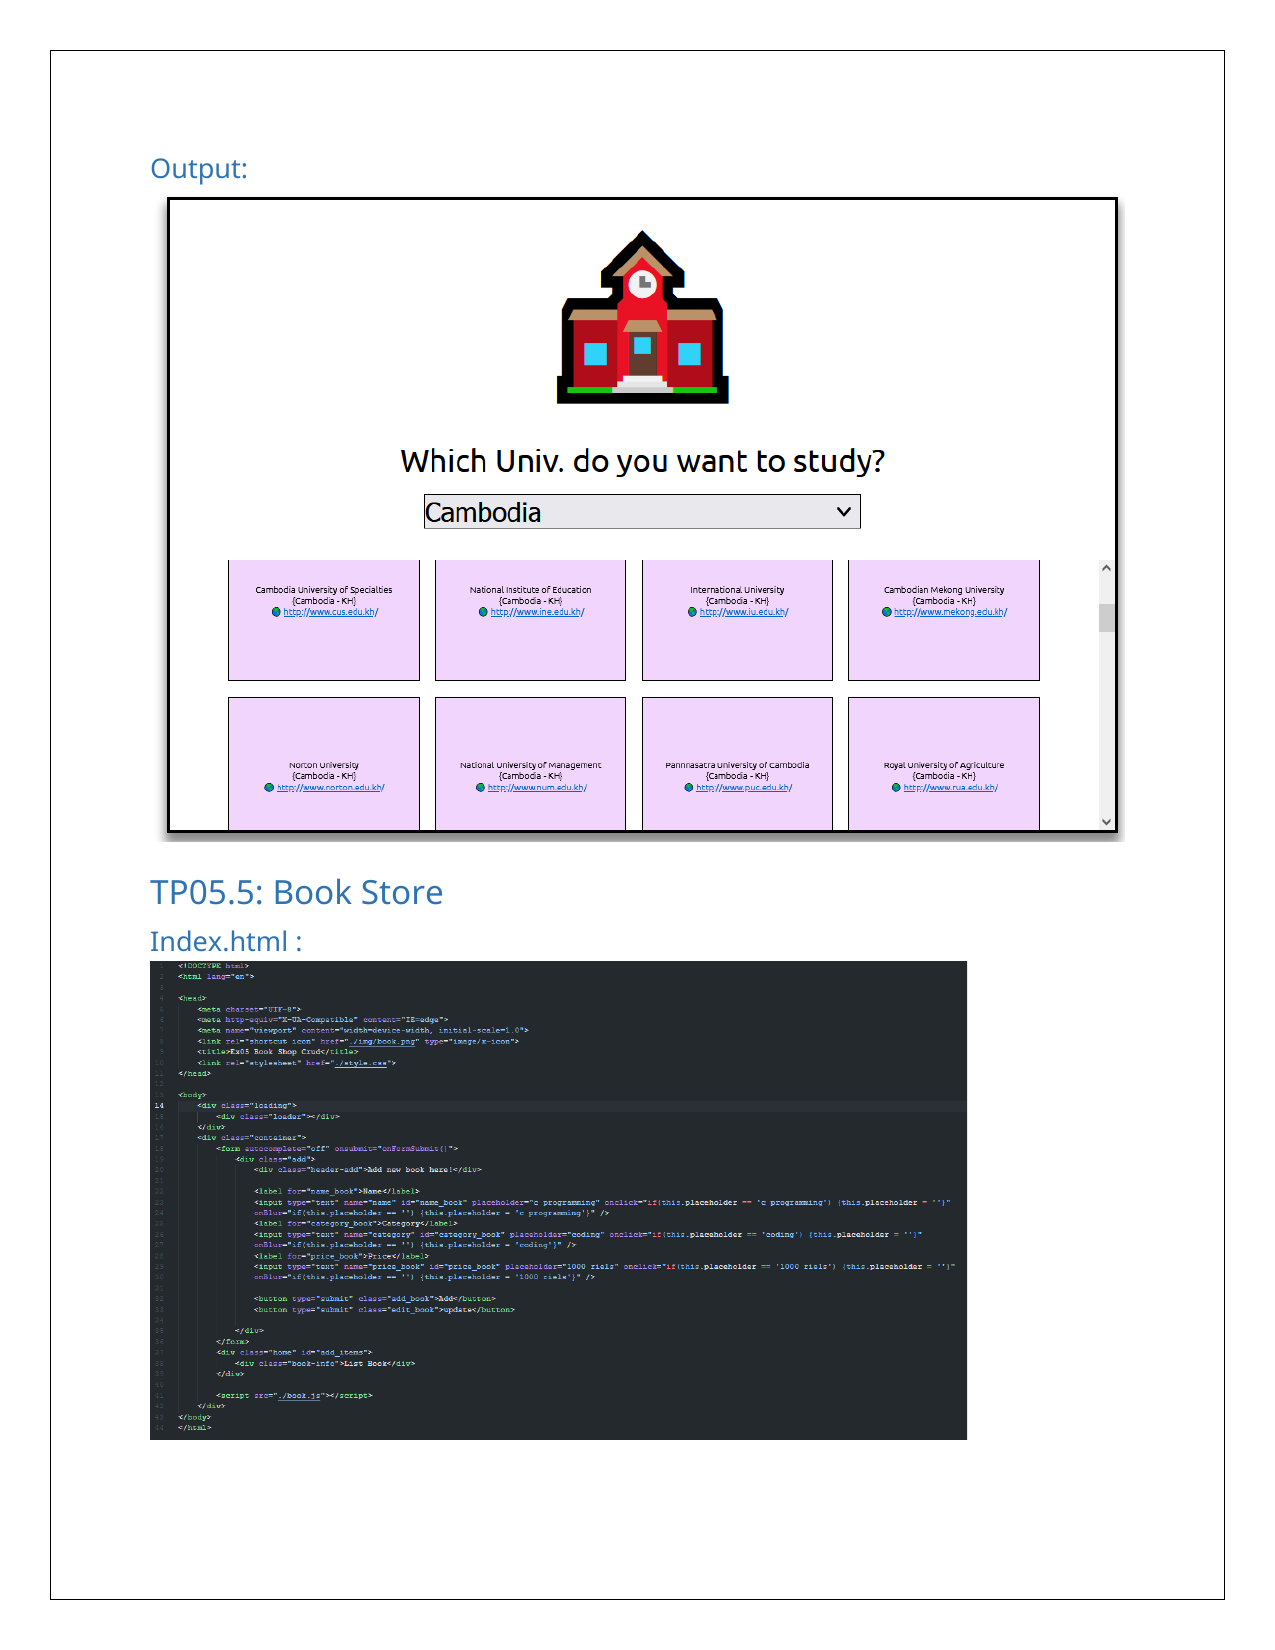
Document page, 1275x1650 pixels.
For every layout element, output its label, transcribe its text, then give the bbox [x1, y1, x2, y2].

subtitle Output: [150, 150, 1125, 187]
subtitle Index.html : [150, 922, 1125, 959]
subtitle TP05.5: Book Store [150, 869, 1125, 914]
picture [150, 961, 968, 1440]
picture [150, 189, 1125, 842]
